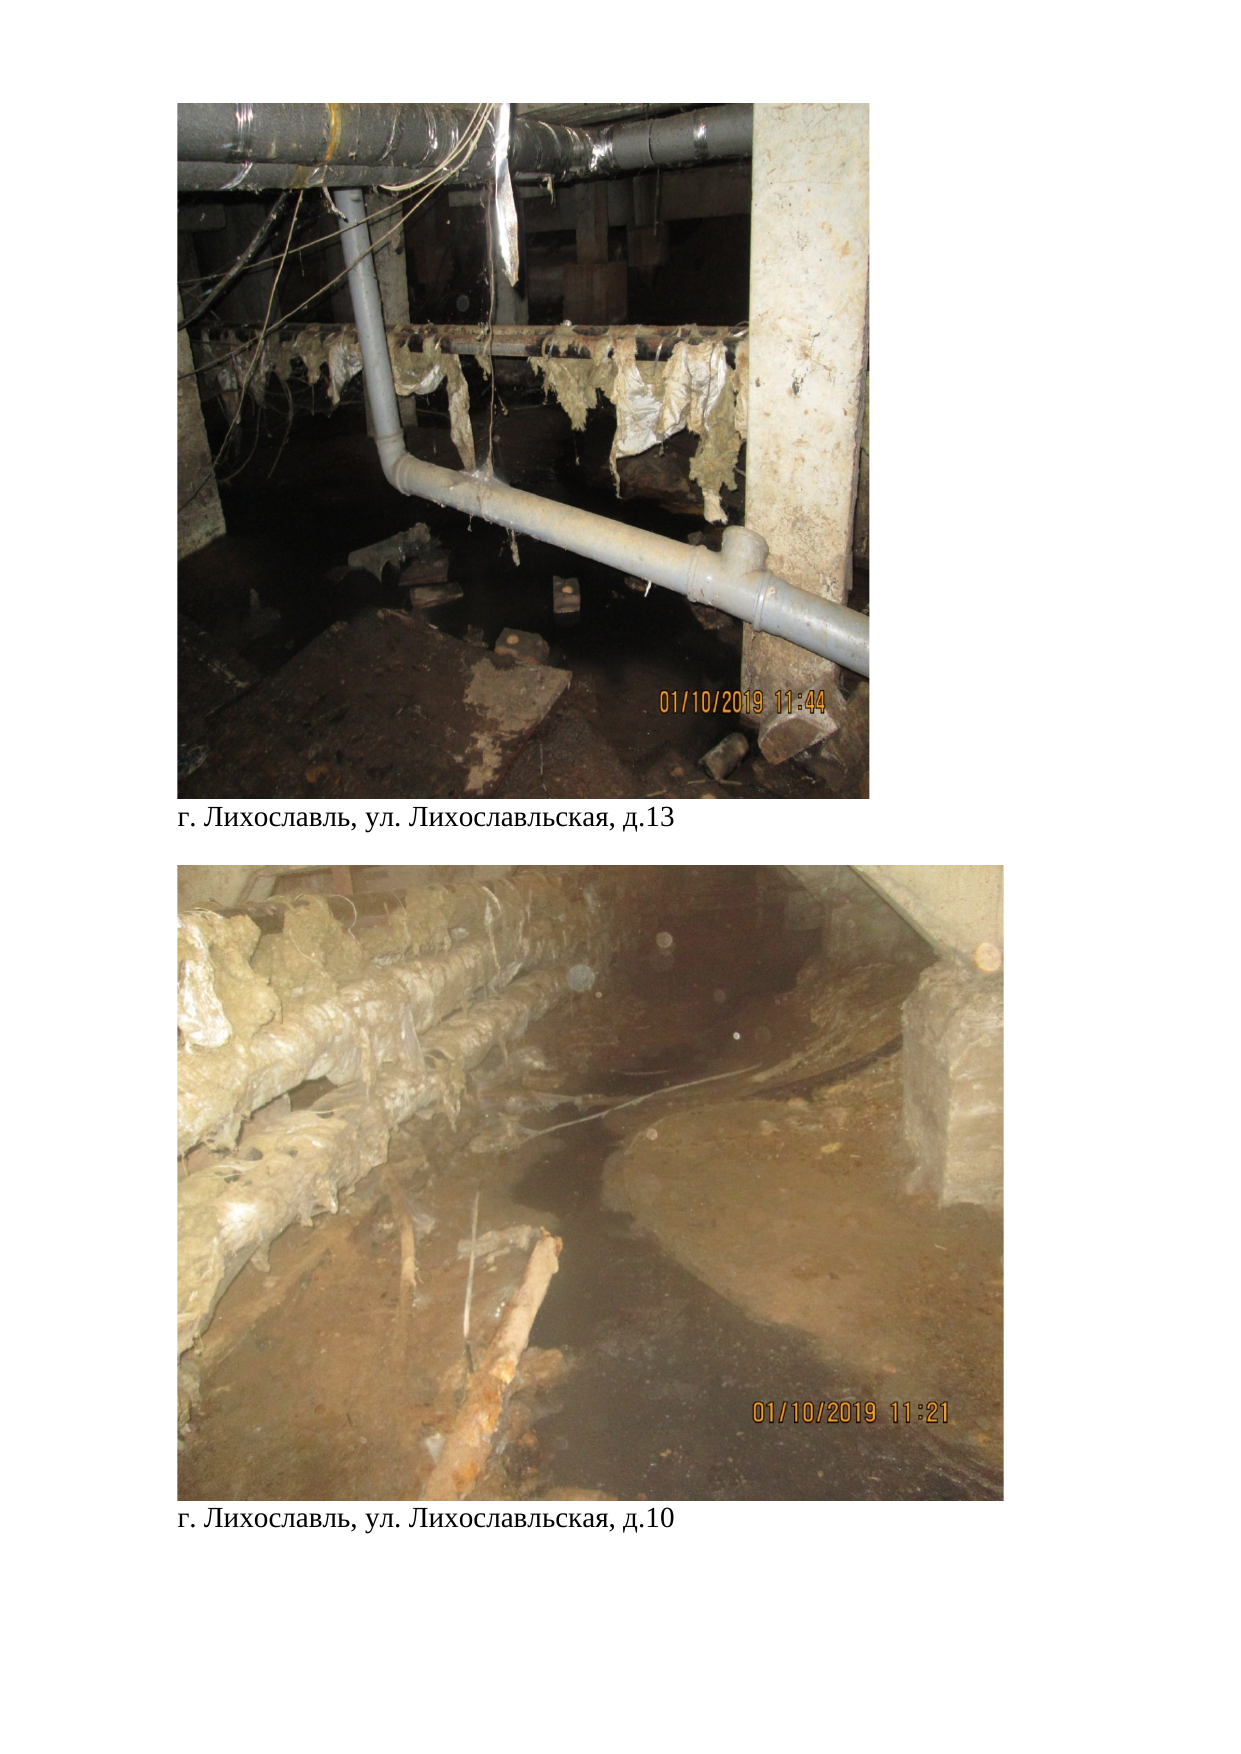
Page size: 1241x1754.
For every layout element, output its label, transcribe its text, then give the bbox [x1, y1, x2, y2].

text г. Лихославль, ул. Лихославльская, д.10 [177, 1500, 1152, 1534]
text г. Лихославль, ул. Лихославльская, д.13 [177, 799, 1152, 832]
picture [177, 103, 870, 799]
picture [177, 865, 1004, 1501]
